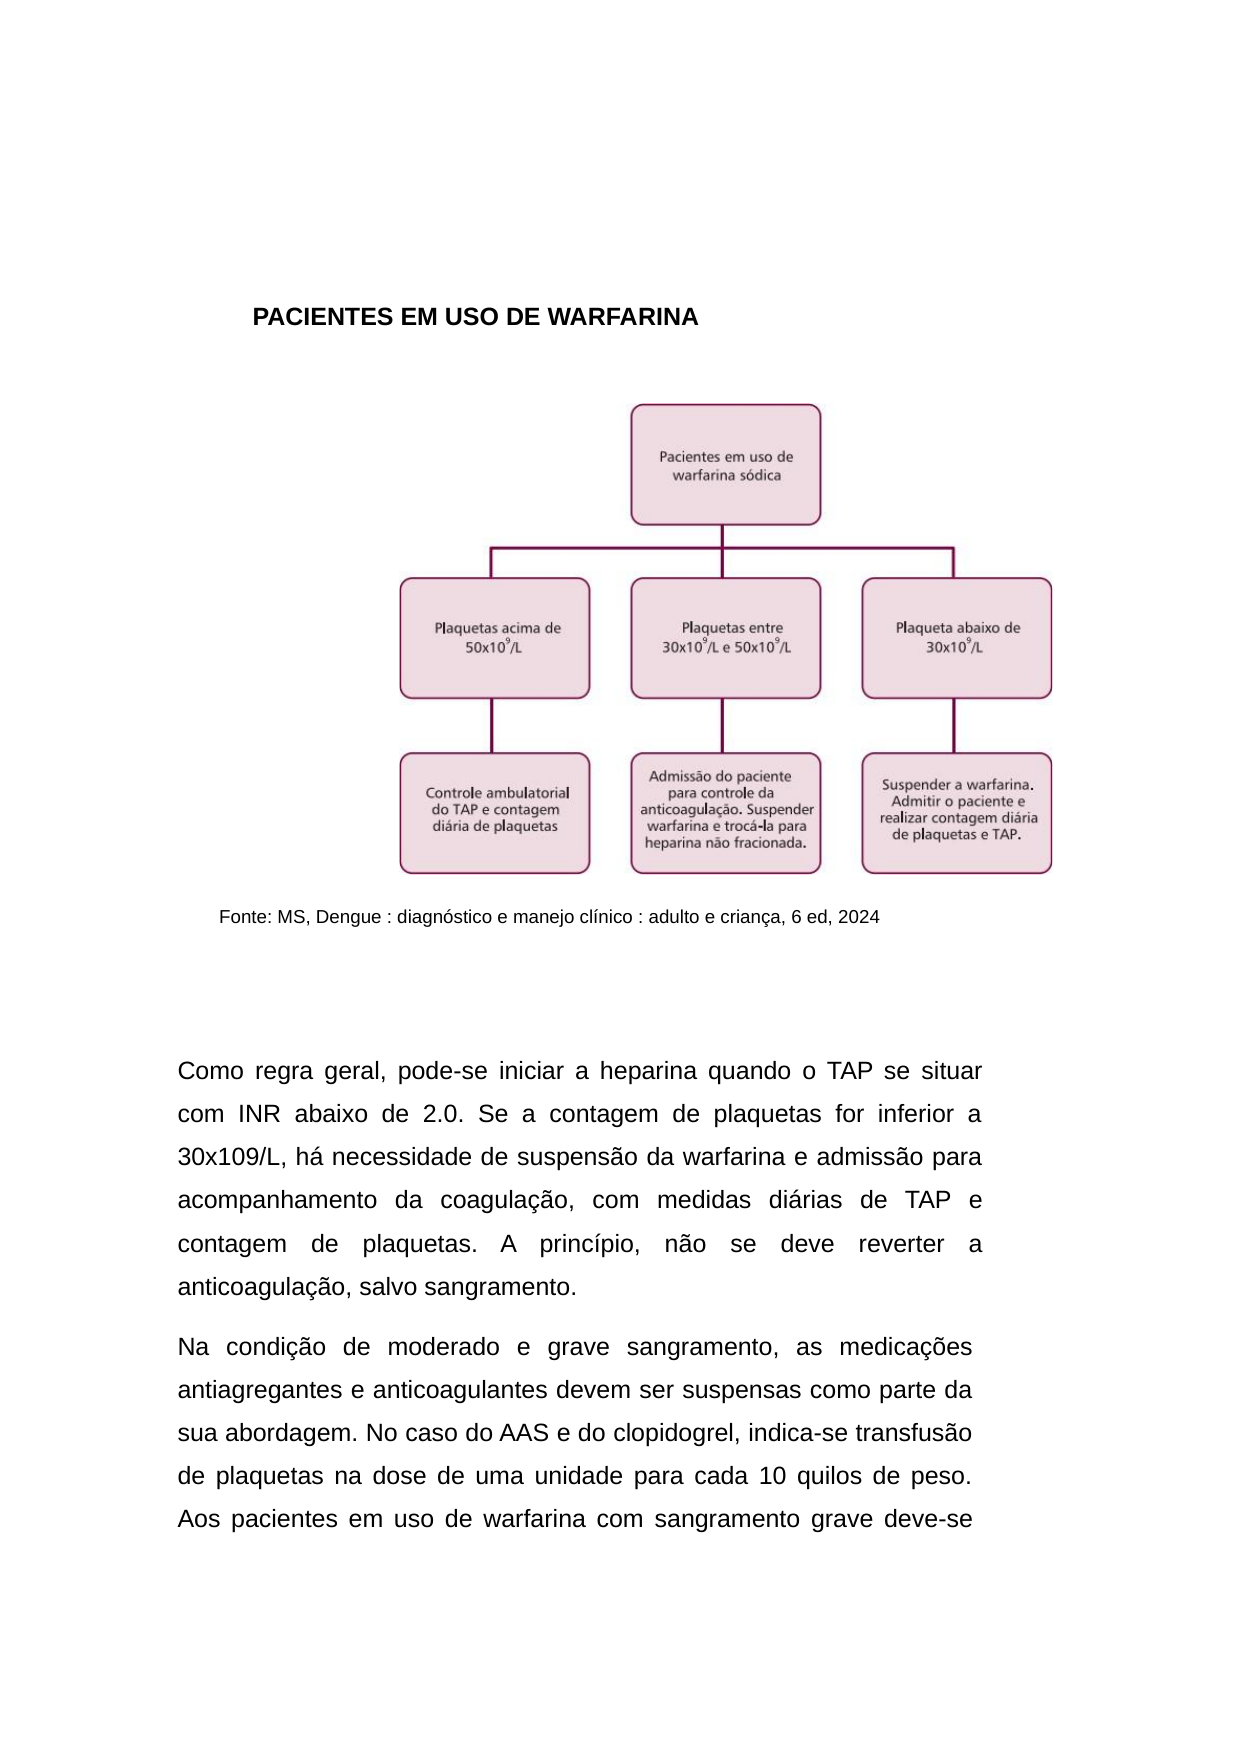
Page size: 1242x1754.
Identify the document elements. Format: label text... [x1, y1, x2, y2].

picture [399, 403, 1053, 875]
text Como regra geral, pode-se iniciar a heparina quando o TAP se situar com INR abaixo de 2.0. Se a contagem de plaquetas for inferior a 30x109/L, há necessidade de suspensão da warfarina e admissão para acompanhamento da coagulação, com medidas diárias de TAP e contagem de plaquetas. A princípio, não se deve reverter a anticoagulação, salvo sangramento. [177, 1056, 984, 1301]
subtitle PACIENTES EM USO DE WARFARINA [177, 302, 1063, 331]
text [177, 1332, 974, 1533]
text Fonte: MS, Dengue : diagnóstico e manejo clínico : adulto e criança, 6 ed, 2024 [177, 906, 1063, 927]
